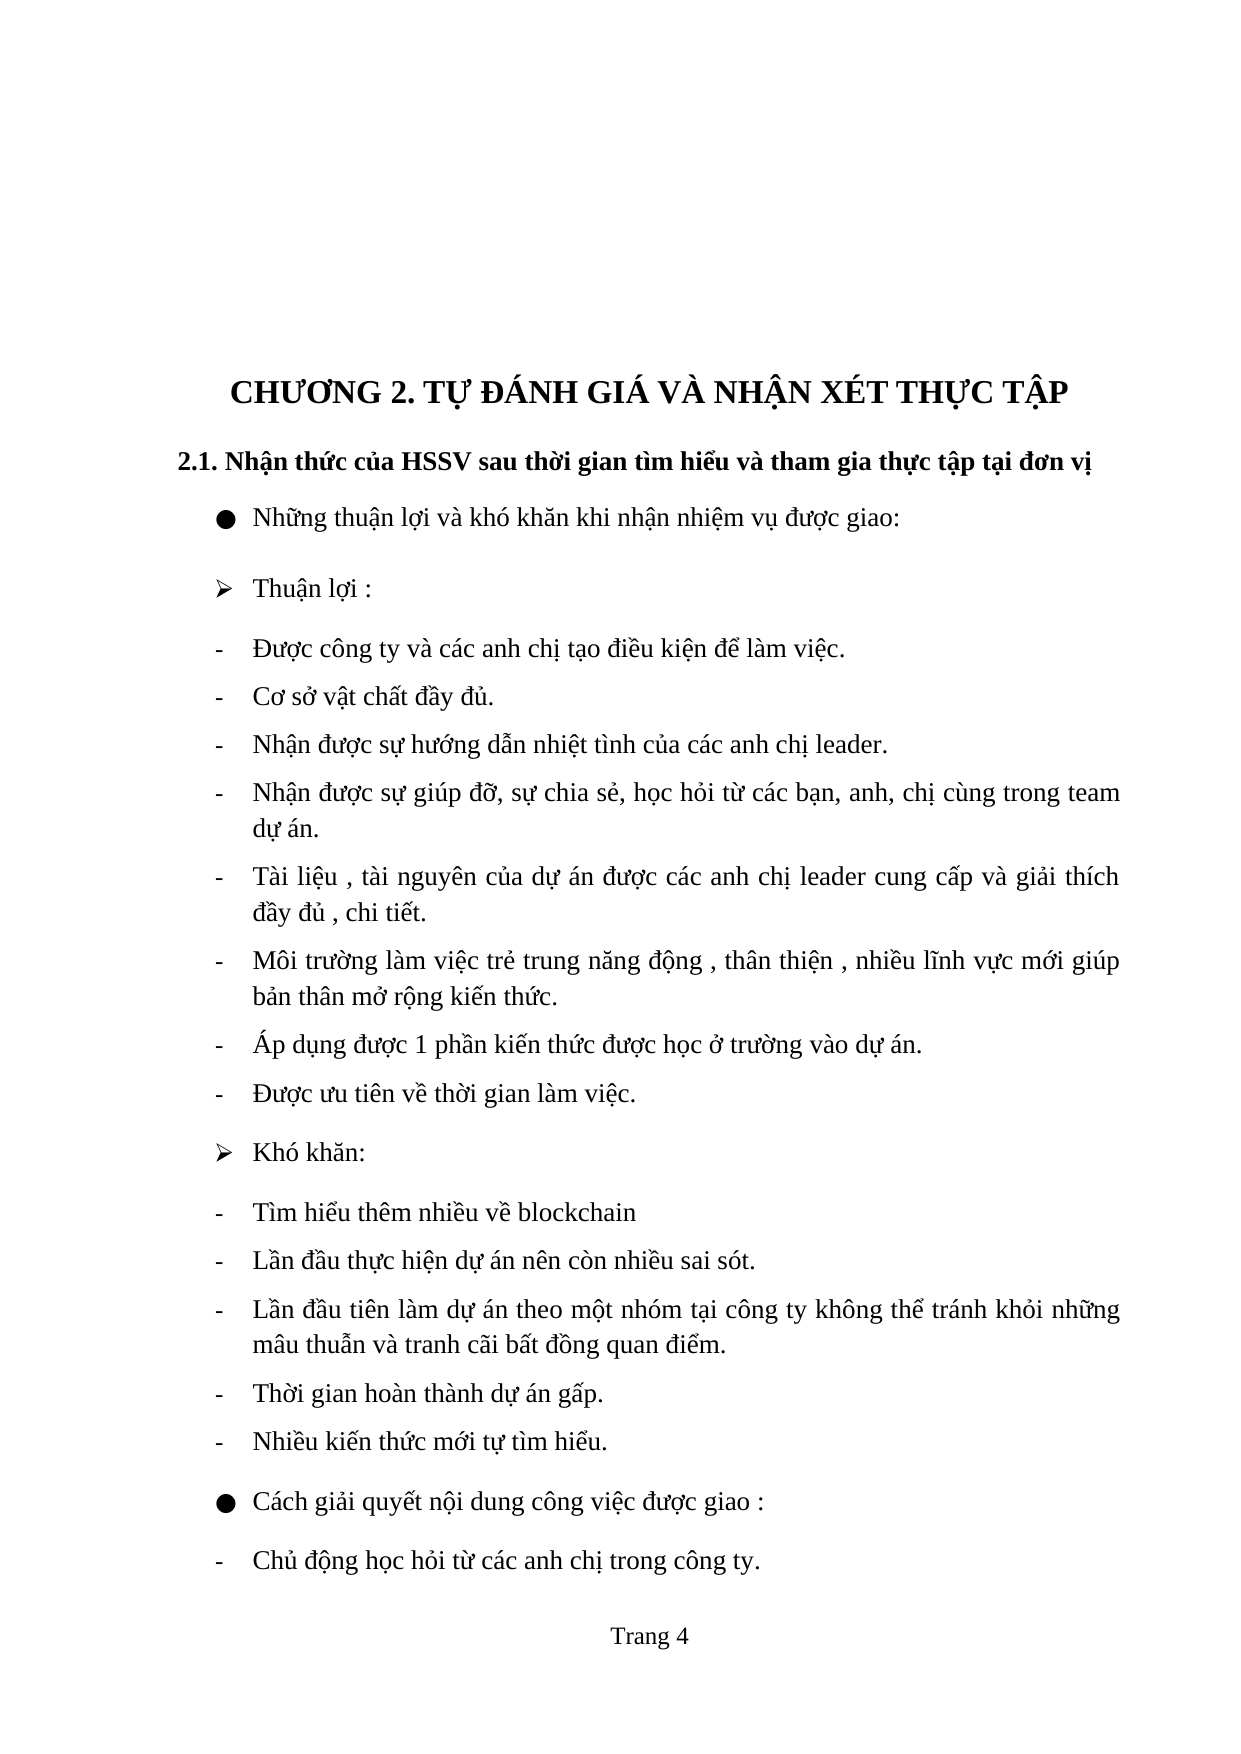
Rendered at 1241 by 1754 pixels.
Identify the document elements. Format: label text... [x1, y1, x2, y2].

list Chủ động học hỏi từ các anh chị trong công ty. [215, 1544, 1122, 1576]
list Tìm hiểu thêm nhiều về blockchain [215, 1196, 1122, 1227]
text 2.1. Nhận thức của HSSV sau thời gian tìm hiểu và tham gia thực tập tại đơn vị [177, 446, 1122, 477]
subtitle CHƯƠNG 2. TỰ ĐÁNH GIÁ VÀ NHẬN XÉT THỰC TẬP [177, 372, 1122, 411]
list Nhận được sự giúp đỡ, sự chia sẻ, học hỏi từ các bạn, anh, chị cùng trong team dự án. [215, 777, 1122, 843]
list Cơ sở vật chất đầy đủ. [215, 680, 1122, 711]
list Khó khăn: [215, 1125, 1122, 1176]
list Thuận lợi : [215, 561, 1122, 612]
list Môi trường làm việc trẻ trung năng động , thân thiện , nhiều lĩnh vực mới giúp bản thân mở rộng kiến thức. [215, 944, 1122, 1011]
list Thời gian hoàn thành dự án gấp. [215, 1377, 1122, 1408]
list Được ưu tiên về thời gian làm việc. [215, 1077, 1122, 1108]
list Áp dụng được 1 phần kiến thức được học ở trường vào dự án. [215, 1028, 1122, 1059]
list Được công ty và các anh chị tạo điều kiện để làm việc. [215, 632, 1122, 663]
list Lần đầu thực hiện dự án nên còn nhiều sai sót. [215, 1244, 1122, 1276]
list Những thuận lợi và khó khăn khi nhận nhiệm vụ được giao: [215, 489, 1122, 540]
list Lần đầu tiên làm dự án theo một nhóm tại công ty không thể tránh khỏi những mâu thuẫn và tranh cãi bất đồng quan điểm. [215, 1293, 1122, 1359]
list Nhận được sự hướng dẫn nhiệt tình của các anh chị leader. [215, 728, 1122, 759]
list Nhiều kiến thức mới tự tìm hiểu. [215, 1425, 1122, 1456]
list Cách giải quyết nội dung công việc được giao : [215, 1473, 1122, 1524]
list Tài liệu , tài nguyên của dự án được các anh chị leader cung cấp và giải thích đầy đủ , chi tiết. [215, 861, 1122, 927]
